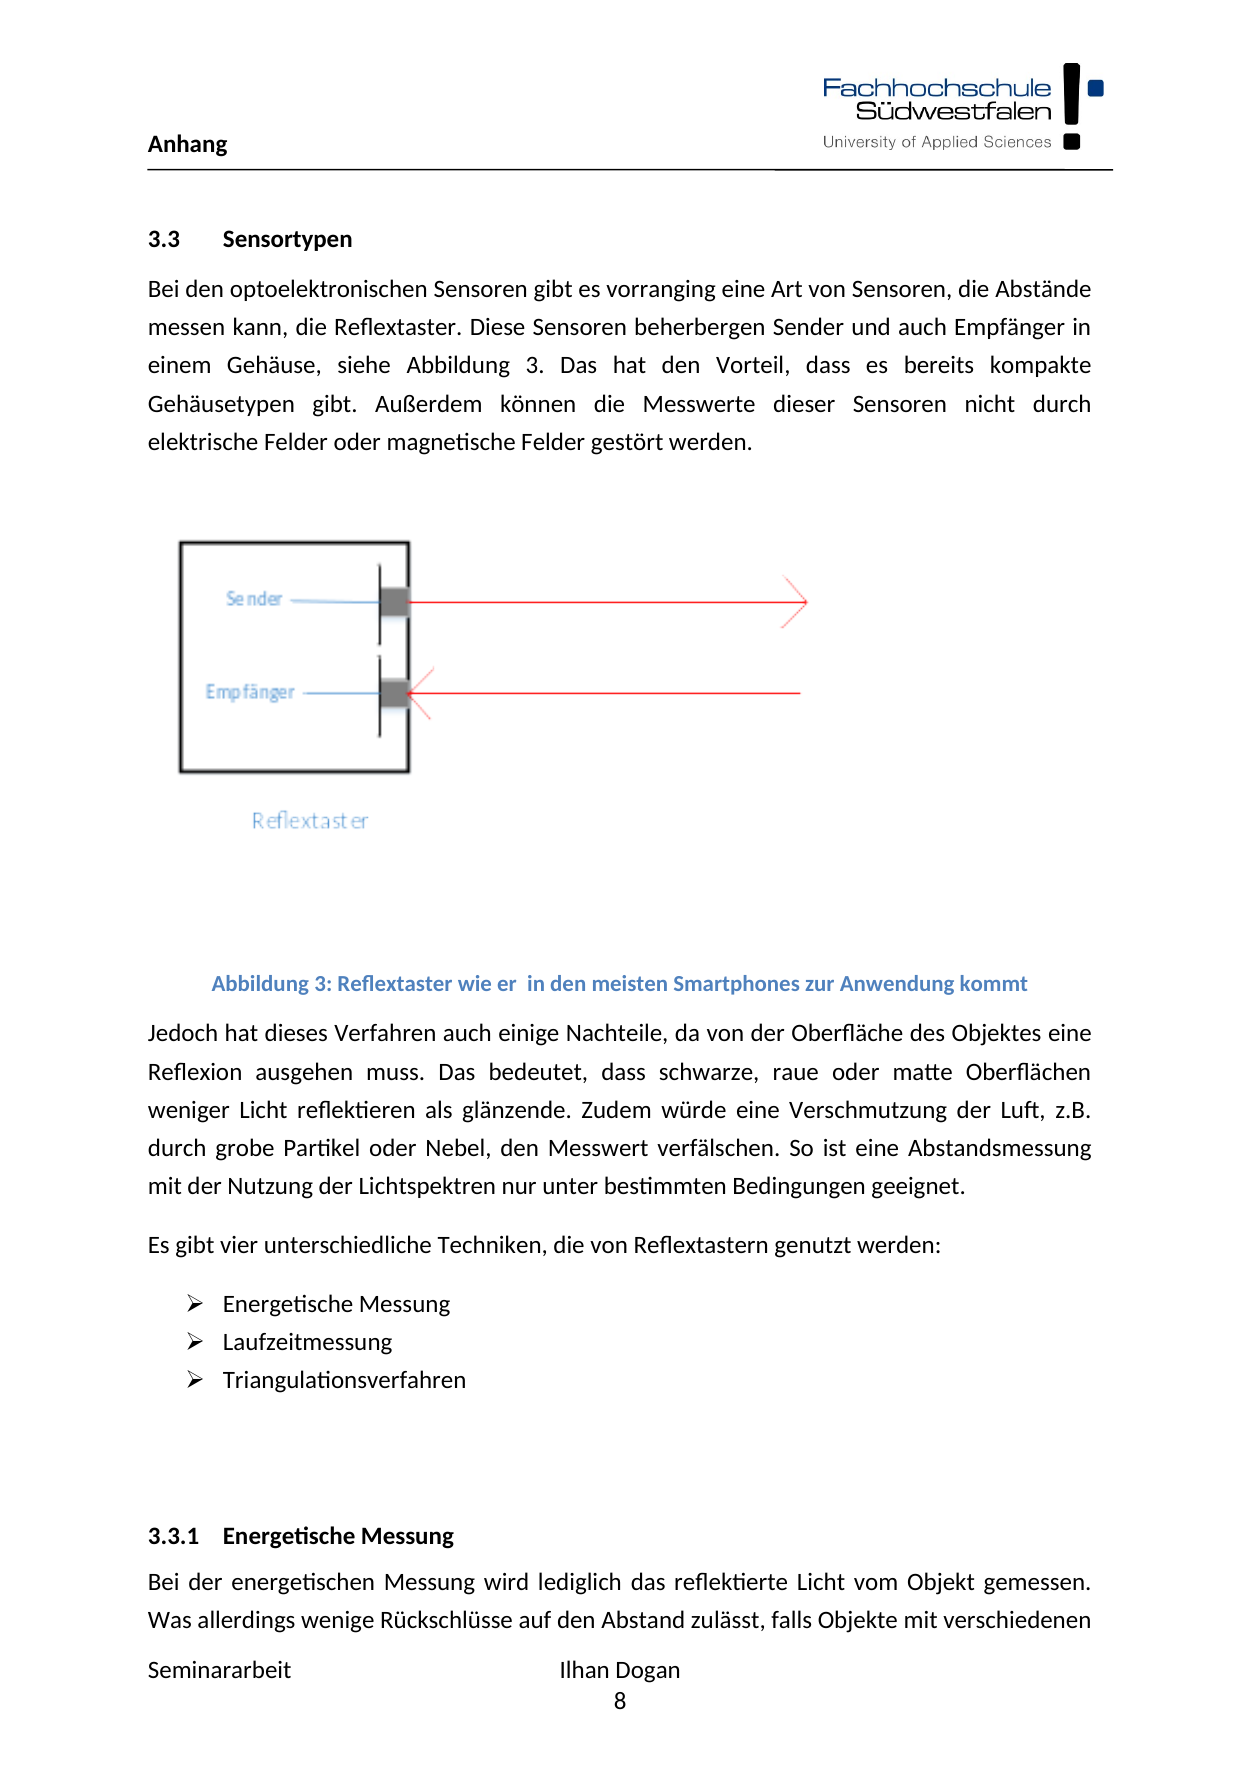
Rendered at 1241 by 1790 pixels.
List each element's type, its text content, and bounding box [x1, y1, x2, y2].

text Es gibt vier unterschiedliche Techniken, die von Reflextastern genutzt werden: [148, 1229, 1093, 1259]
list Energetische Messung [185, 1288, 1093, 1318]
subtitle Energetische Messung [148, 1520, 1093, 1551]
text Jedoch hat dieses Verfahren auch einige Nachteile, da von der Oberfläche des Objektes eine Reflexion ausgehen muss. Das bedeutet, dass schwarze, raue oder matte Oberflächen weniger Licht reflektieren als glänzende. Zudem würde eine Verschmutzung der Luft, z.B. durch grobe Partikel oder Nebel, den Messwert verfälschen. So ist eine Abstandsmessung mit der Nutzung der Lichtspektren nur unter bestimmten Bedingungen geeignet. [148, 1018, 1093, 1201]
picture [824, 63, 1104, 150]
subtitle Sensortypen [148, 223, 1093, 253]
text Abbildung 3: Reflextaster wie er in den meisten Smartphones zur Anwendung kommt [148, 969, 1093, 997]
list Triangulationsverfahren [185, 1364, 1093, 1395]
list Laufzeitmessung [185, 1326, 1093, 1357]
text Bei den optoelektronischen Sensoren gibt es vorranging eine Art von Sensoren, die Abstände messen kann, die Reflextaster. Diese Sensoren beherbergen Sender und auch Empfänger in einem Gehäuse, siehe Abbildung 3. Das hat den Vorteil, dass es bereits kompakte Gehäusetypen gibt. Außerdem können die Messwerte dieser Sensoren nicht durch elektrische Felder oder magnetische Felder gestört werden. [148, 273, 1093, 456]
